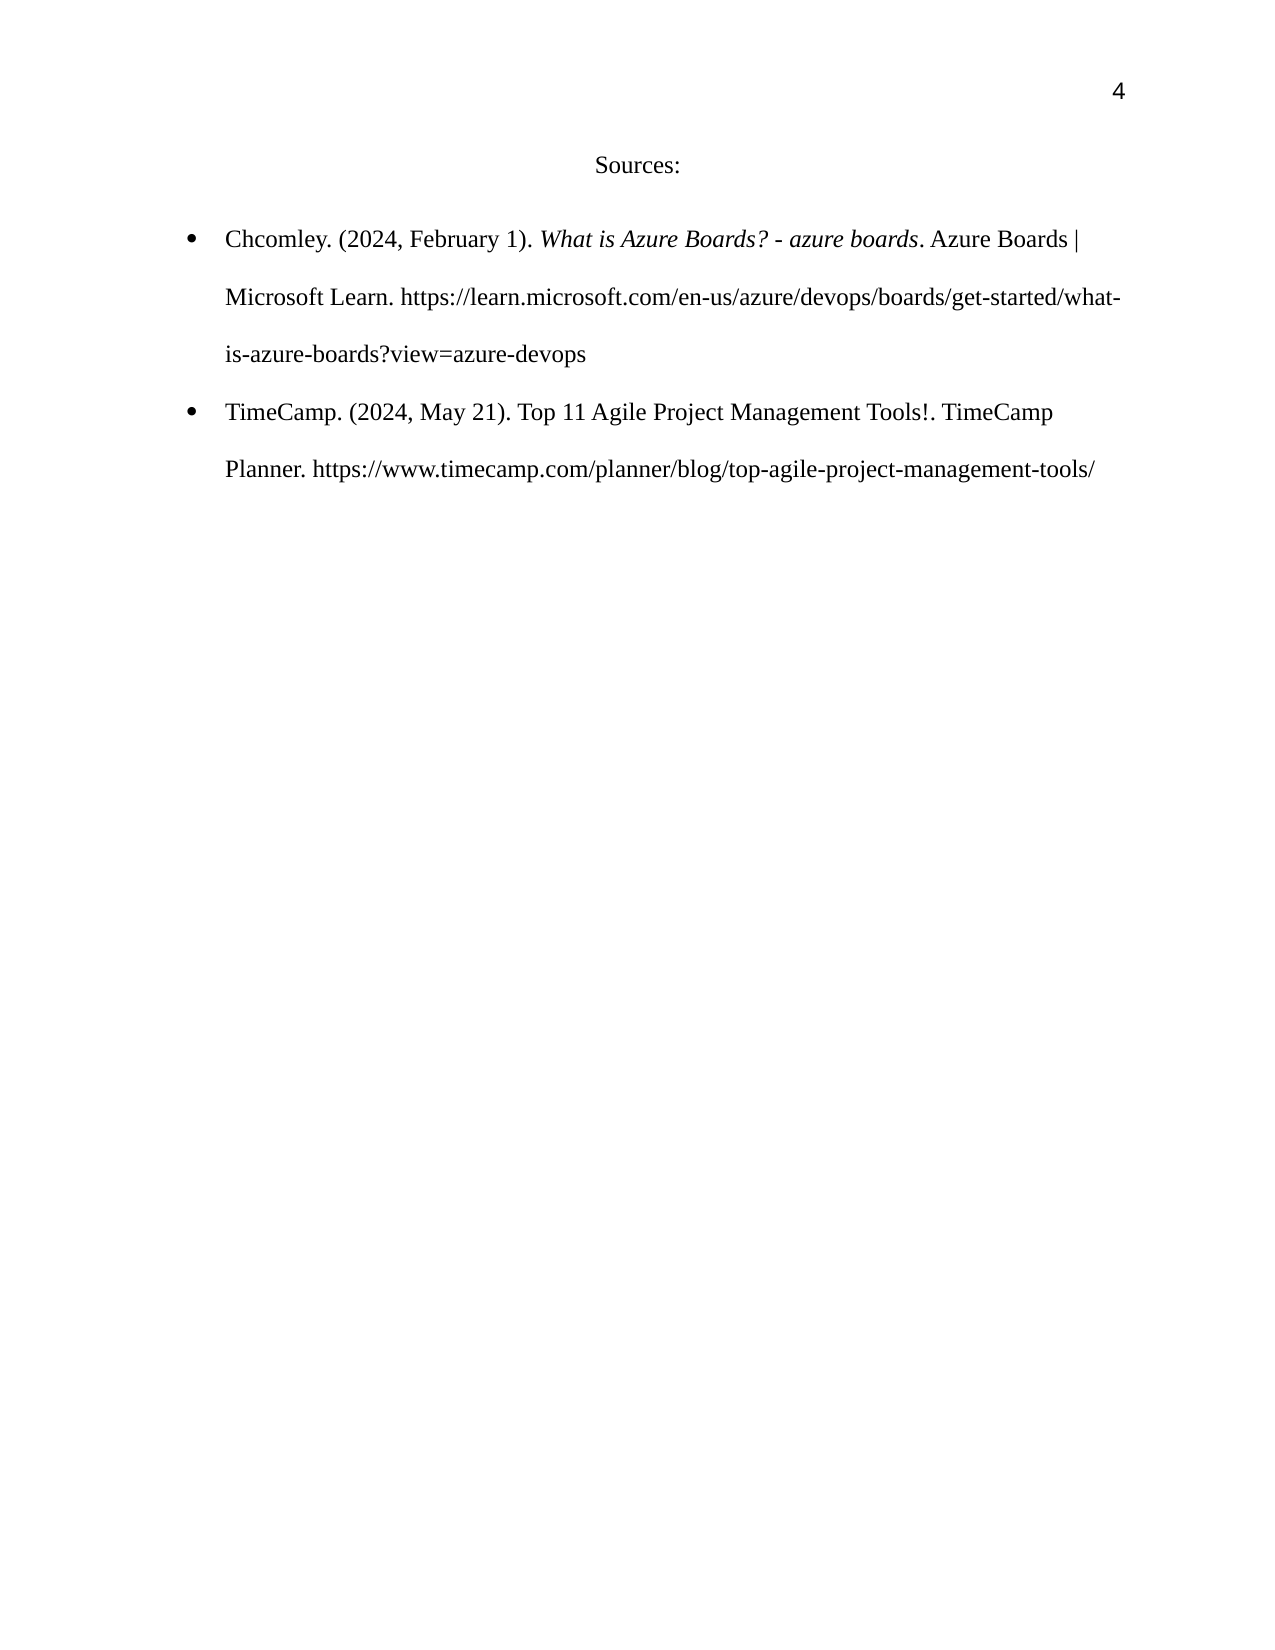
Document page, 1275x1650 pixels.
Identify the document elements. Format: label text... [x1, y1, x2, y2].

text Sources: [150, 150, 1125, 179]
list TimeCamp. (2024, May 21). Top 11 Agile Project Management Tools!. TimeCamp Planner. https://www.timecamp.com/planner/blog/top-agile-project-management-tools/ [187, 397, 1125, 483]
list Chcomley. (2024, February 1). What is Azure Boards? - azure boards. Azure Boards | Microsoft Learn. https://learn.microsoft.com/en-us/azure/devops/boards/get-started/what-is-azure-boards?view=azure-devops [187, 224, 1125, 368]
